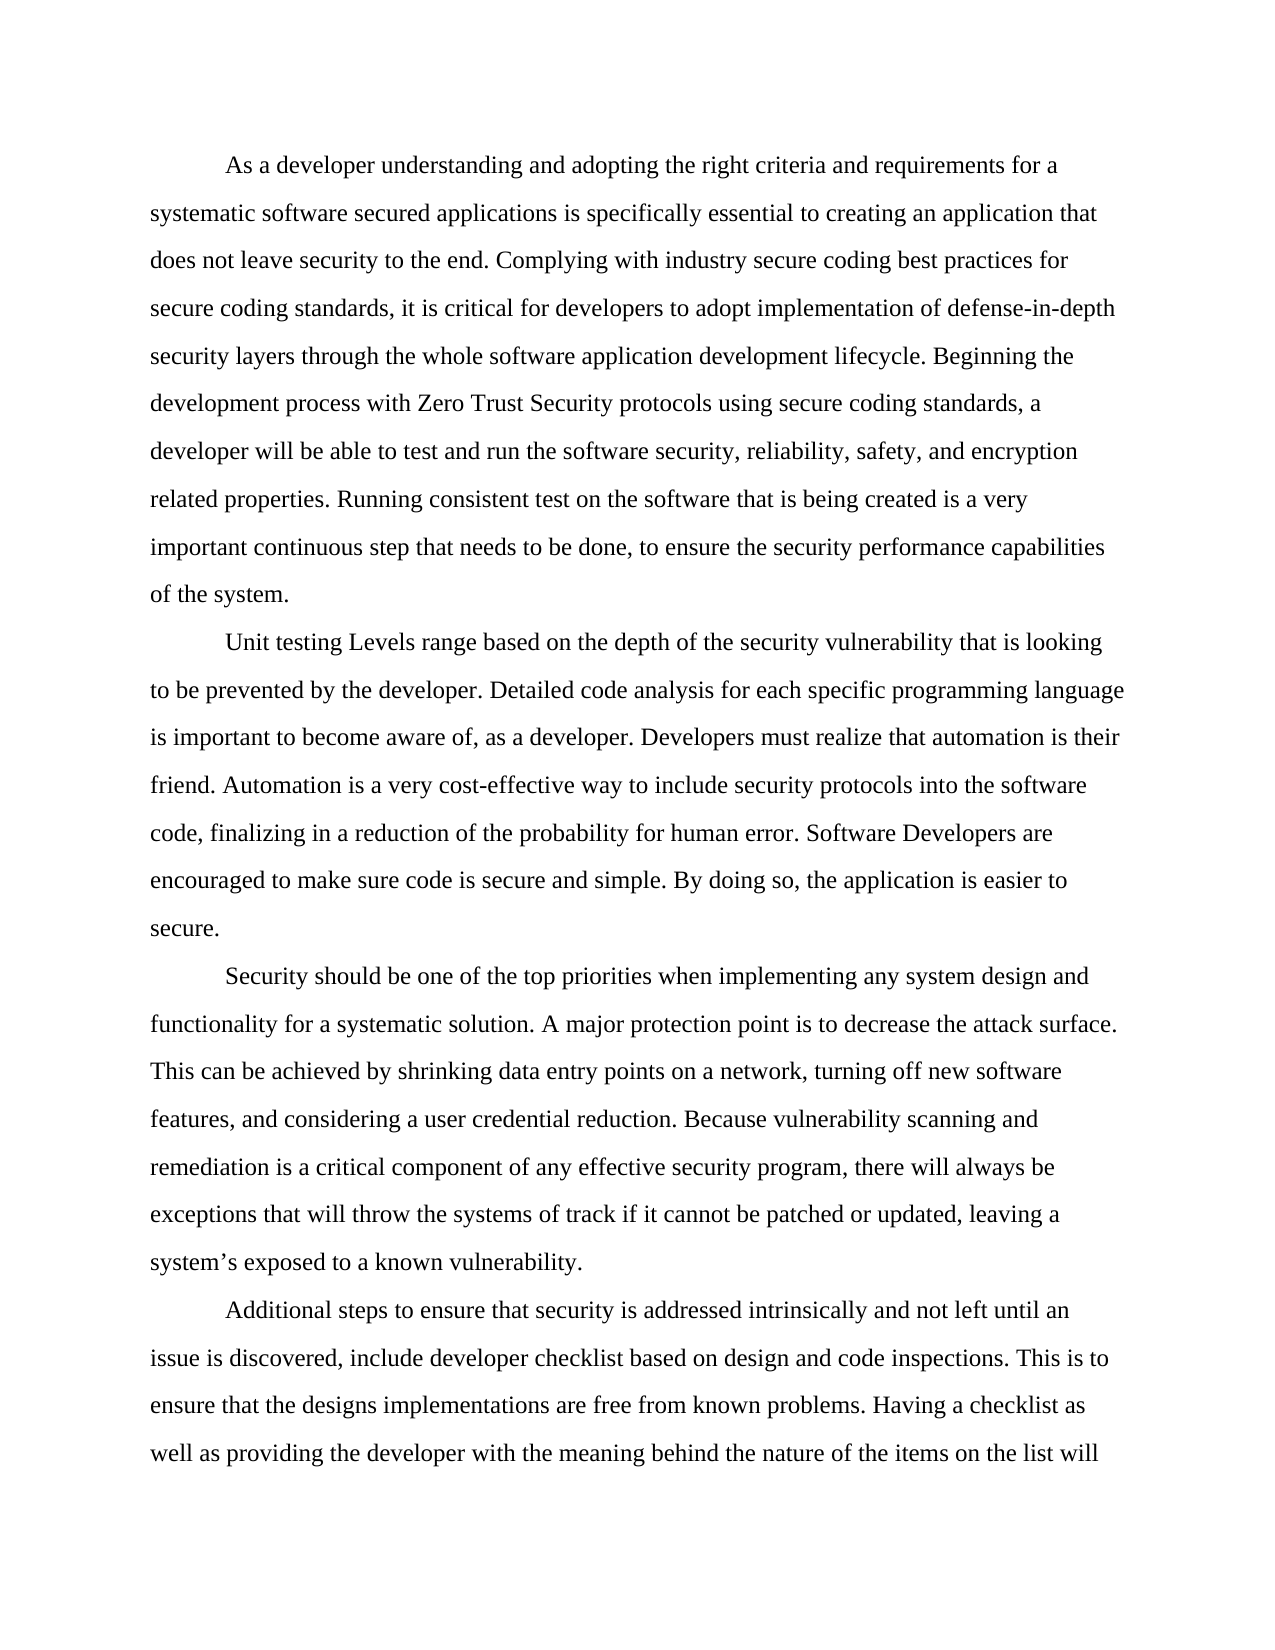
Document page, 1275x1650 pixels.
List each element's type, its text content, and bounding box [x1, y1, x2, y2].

text encouraged to make sure code is secure and simple. By doing so, the application is easier to [150, 866, 1125, 894]
text remediation is a critical component of any effective security program, there will always be [150, 1152, 1125, 1181]
text security layers through the whole software application development lifecycle. Beginning the [150, 341, 1125, 369]
text As a developer understanding and adopting the right criteria and requirements for a [150, 150, 1125, 179]
text This can be achieved by shrinking data entry points on a network, turning off new software [150, 1056, 1125, 1085]
text is important to become aware of, as a developer. Developers must realize that automation is their [150, 722, 1125, 751]
text secure coding standards, it is critical for developers to adopt implementation of defense-in-depth [150, 293, 1125, 322]
text development process with Zero Trust Security protocols using secure coding standards, a [150, 388, 1125, 417]
text of the system. [150, 579, 1125, 608]
text exceptions that will throw the systems of track if it cannot be patched or updated, leaving a [150, 1199, 1125, 1228]
text secure. [150, 913, 1125, 942]
text ensure that the designs implementations are free from known problems. Having a checklist as [150, 1390, 1125, 1419]
text system’s exposed to a known vulnerability. [150, 1247, 1125, 1276]
text Additional steps to ensure that security is addressed intrinsically and not left until an [150, 1295, 1125, 1324]
text functionality for a systematic solution. A major protection point is to decrease the attack surface. [150, 1009, 1125, 1037]
text to be prevented by the developer. Detailed code analysis for each specific programming language [150, 675, 1125, 703]
text does not leave security to the end. Complying with industry secure coding best practices for [150, 245, 1125, 274]
text issue is discovered, include developer checklist based on design and code inspections. This is to [150, 1343, 1125, 1371]
text Unit testing Levels range based on the depth of the security vulnerability that is looking [150, 627, 1125, 656]
text well as providing the developer with the meaning behind the nature of the items on the list will [150, 1438, 1125, 1467]
text systematic software secured applications is specifically essential to creating an application that [150, 198, 1125, 226]
text friend. Automation is a very cost-effective way to include security protocols into the software [150, 770, 1125, 799]
text important continuous step that needs to be done, to ensure the security performance capabilities [150, 532, 1125, 560]
text features, and considering a user credential reduction. Because vulnerability scanning and [150, 1104, 1125, 1133]
text Security should be one of the top priorities when implementing any system design and [150, 961, 1125, 990]
text code, finalizing in a reduction of the probability for human error. Software Developers are [150, 818, 1125, 847]
text related properties. Running consistent test on the software that is being created is a very [150, 484, 1125, 513]
text developer will be able to test and run the software security, reliability, safety, and encryption [150, 436, 1125, 465]
